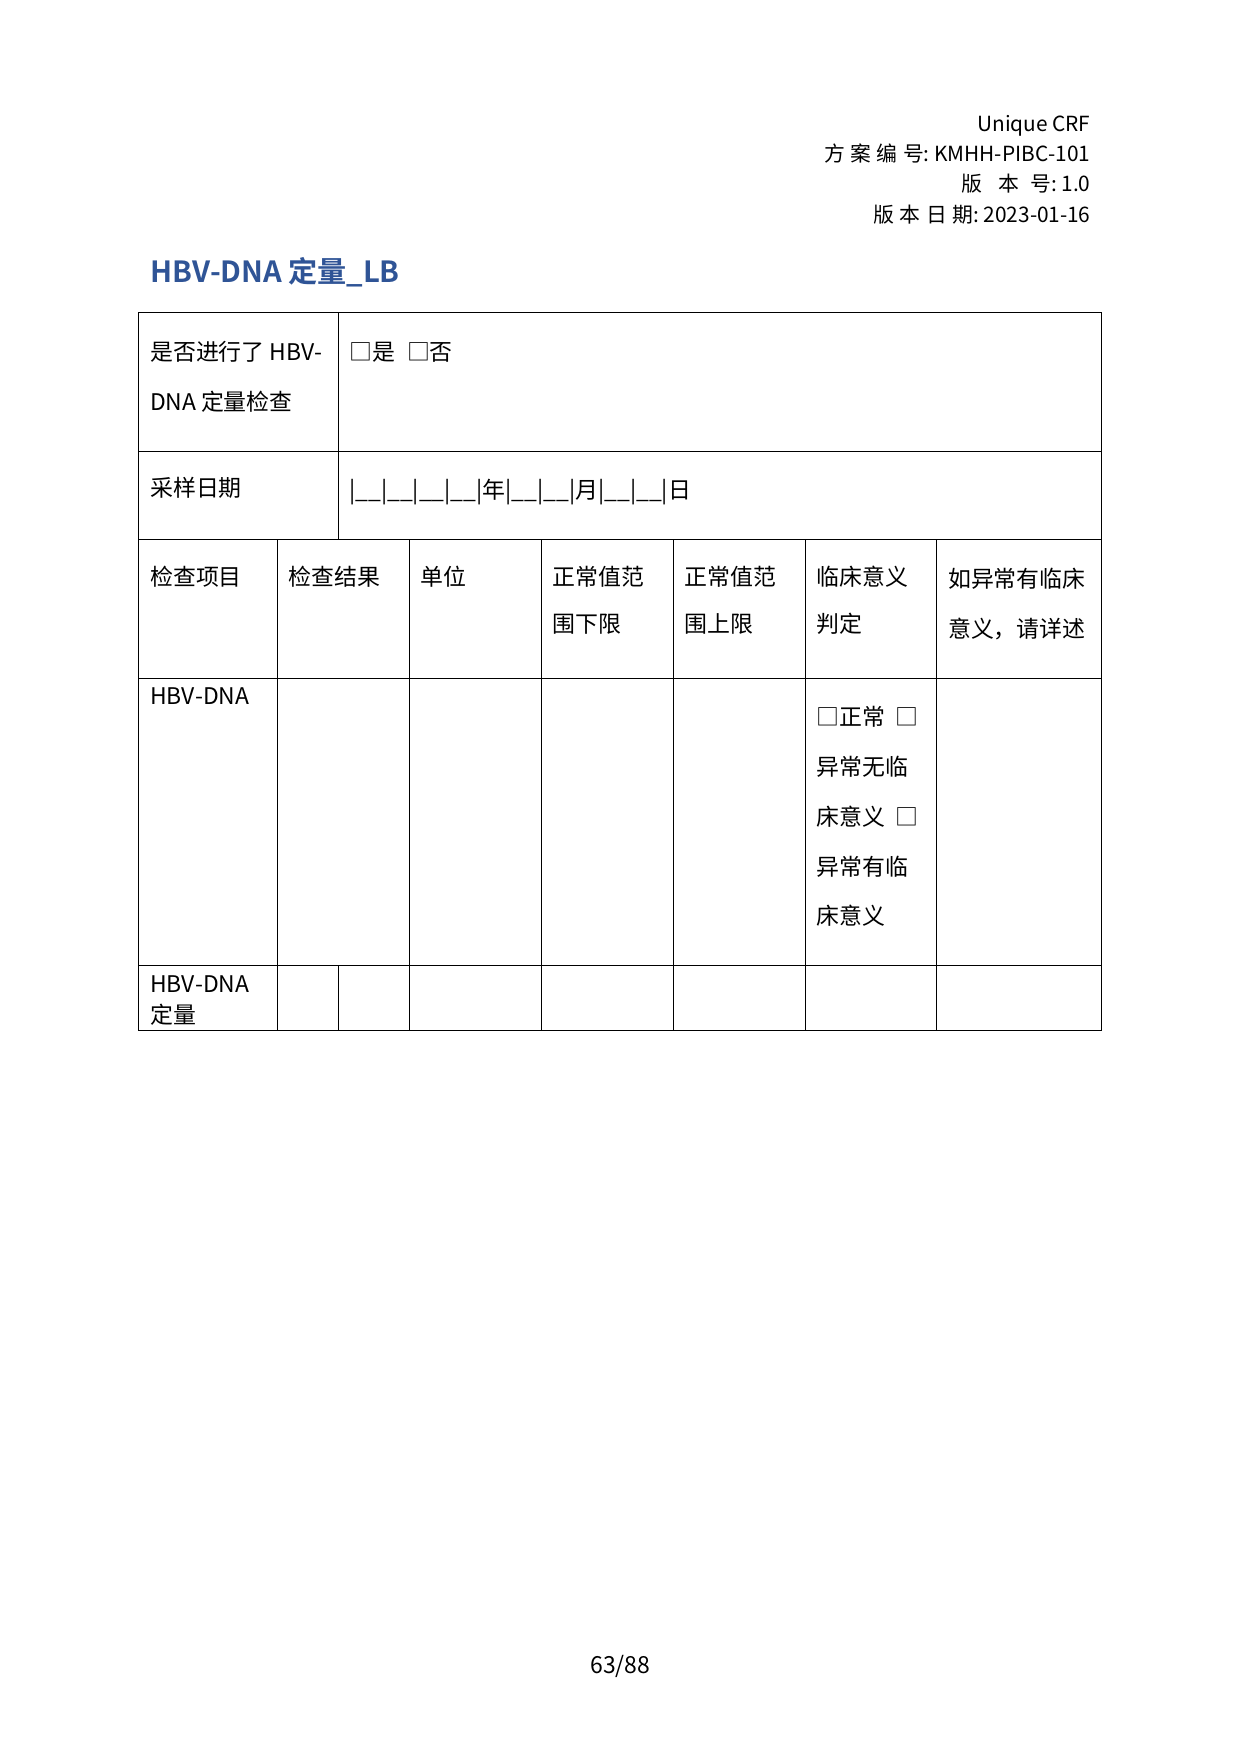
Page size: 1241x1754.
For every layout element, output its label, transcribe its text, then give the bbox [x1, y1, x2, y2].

table_header □是 □否 [339, 313, 1101, 451]
table_cell HBV-DNA [139, 679, 277, 965]
table_cell [339, 966, 409, 1030]
table_cell |__|__|__|__|年|__|__|月|__|__|日 [339, 452, 1101, 539]
table_cell 单位 [410, 540, 541, 678]
table_cell [278, 679, 409, 965]
table_cell [278, 966, 338, 1030]
table_cell 正常值范围下限 [542, 540, 673, 678]
table_cell [937, 966, 1101, 1030]
table_cell 临床意义判定 [806, 540, 936, 678]
table_cell [937, 679, 1101, 965]
table_cell 采样日期 [139, 452, 338, 539]
subtitle HBV-DNA定量_LB [150, 249, 1090, 291]
table_cell 检查结果 [278, 540, 409, 678]
table_cell [542, 679, 673, 965]
table_cell [674, 966, 805, 1030]
table_cell 检查项目 [139, 540, 277, 678]
table_cell [410, 679, 541, 965]
table_cell [542, 966, 673, 1030]
table_cell [674, 679, 805, 965]
table_cell 如异常有临床意义，请详述 [937, 540, 1101, 678]
table_cell HBV-DNA定量 [139, 966, 277, 1030]
table_cell 正常值范围上限 [674, 540, 805, 678]
table_header 是否进行了HBV-DNA定量检查 [139, 313, 338, 451]
table_cell [806, 966, 936, 1030]
table_cell [410, 966, 541, 1030]
table_cell □正常 □异常无临床意义 □异常有临床意义 [806, 679, 936, 965]
